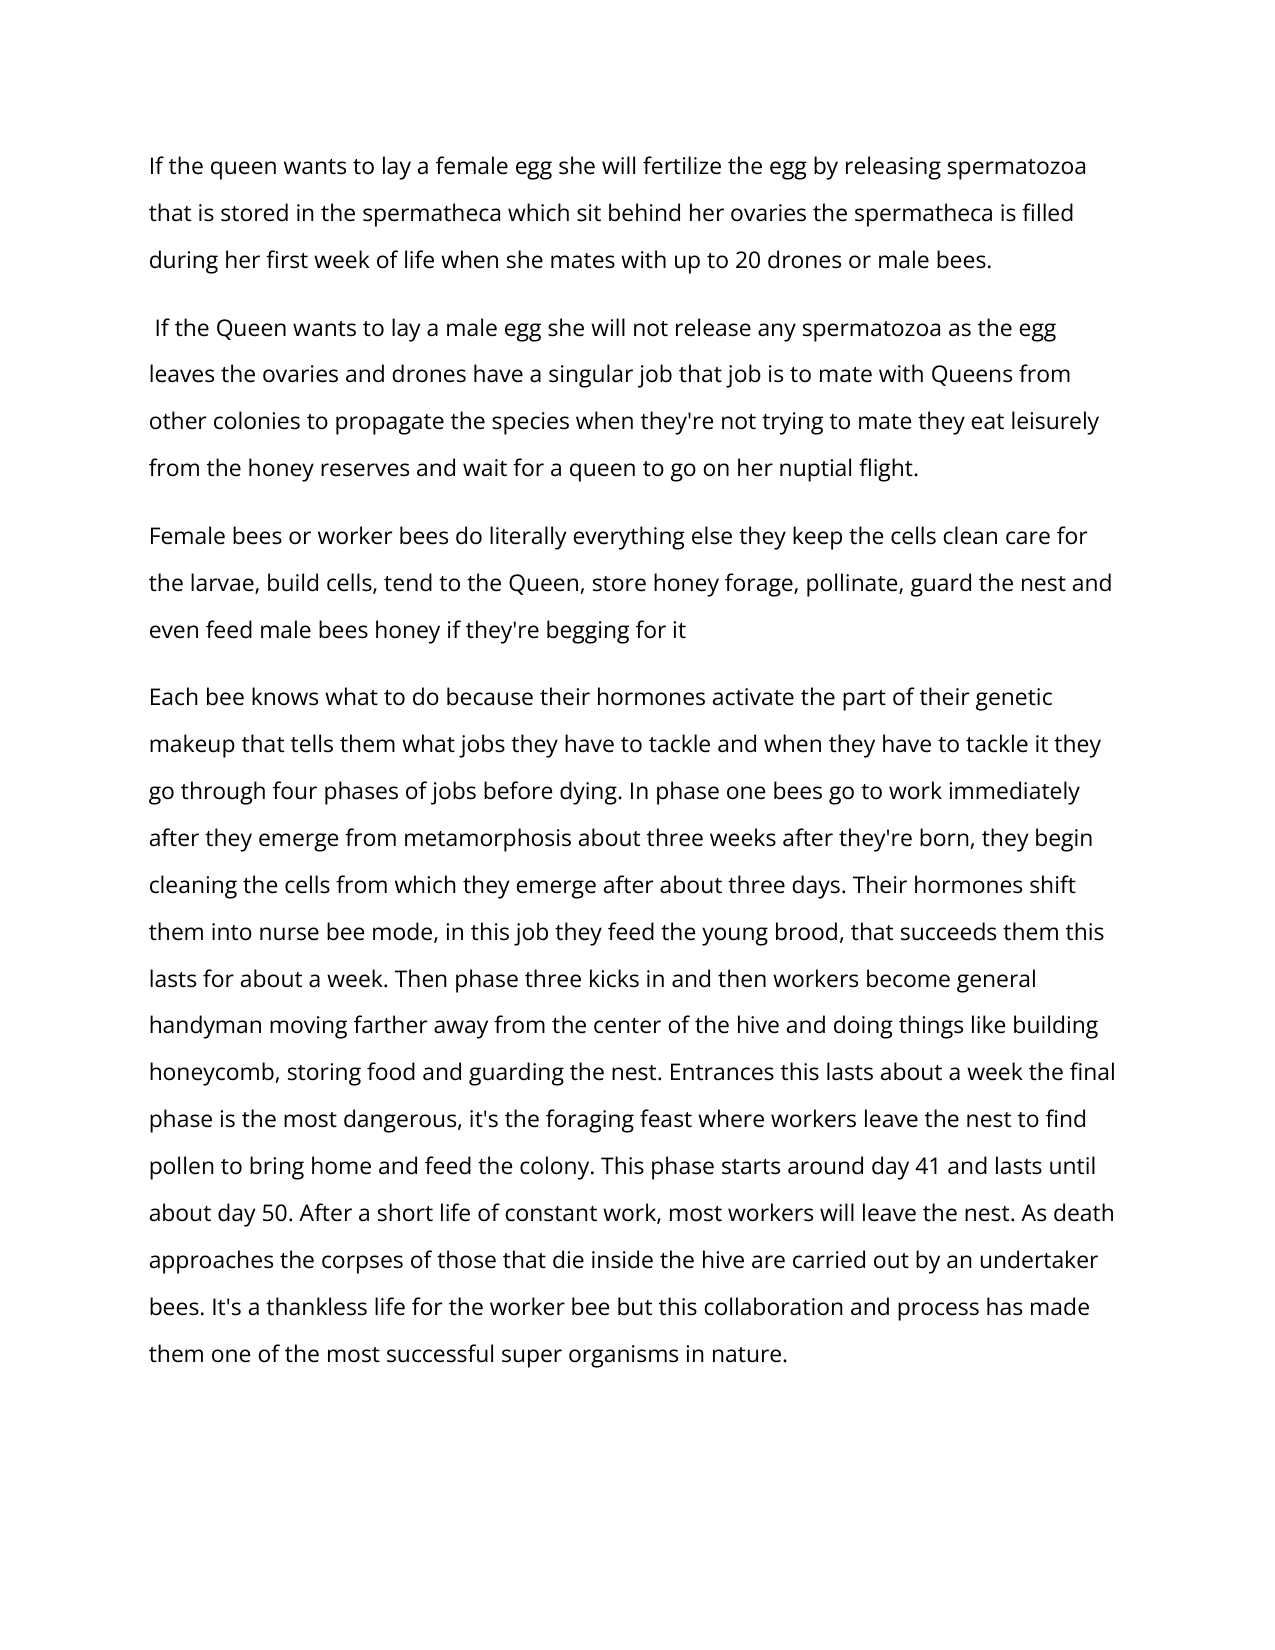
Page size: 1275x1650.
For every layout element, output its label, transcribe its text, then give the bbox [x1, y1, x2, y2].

text If the Queen wants to lay a male egg she will not release any spermatozoa as the egg leaves the ovaries and drones have a singular job that job is to mate with Queens from other colonies to propagate the species when they're not trying to mate they eat leisurely from the honey reserves and wait for a queen to go on her nuptial flight. [148, 311, 1125, 483]
text Each bee knows what to do because their hormones activate the part of their genetic makeup that tells them what jobs they have to tackle and when they have to tackle it they go through four phases of jobs before dying. In phase one bees go to work immediately after they emerge from metamorphosis about three weeks after they're born, they begin cleaning the cells from which they emerge after about three days. Their hormones shift them into nurse bee mode, in this job they feed the young brood, that succeeds them this lasts for about a week. Then phase three kicks in and then workers become general handyman moving farther away from the center of the hive and doing things like building honeycomb, storing food and guarding the nest. Entrances this lasts about a week the final phase is the most dangerous, it's the foraging feast where workers leave the nest to find pollen to bring home and feed the colony. This phase starts around day 41 and lasts until about day 50. After a short life of constant work, most workers will leave the nest. As death approaches the corpses of those that die inside the hive are carried out by an undertaker bees. It's a thankless life for the worker bee but this collaboration and process has made them one of the most successful super organisms in nature. [148, 681, 1125, 1369]
text Female bees or worker bees do literally everything else they keep the cells clean care for the larvae, build cells, tend to the Queen, store honey forage, pollinate, guard the nest and even feed male bees honey if they're begging for it [148, 520, 1125, 645]
text If the queen wants to lay a female egg she will fertilize the egg by releasing spermatozoa that is stored in the spermatheca which sit behind her ovaries the spermatheca is filled during her first week of life when she mates with up to 20 drones or male bees. [148, 150, 1125, 275]
